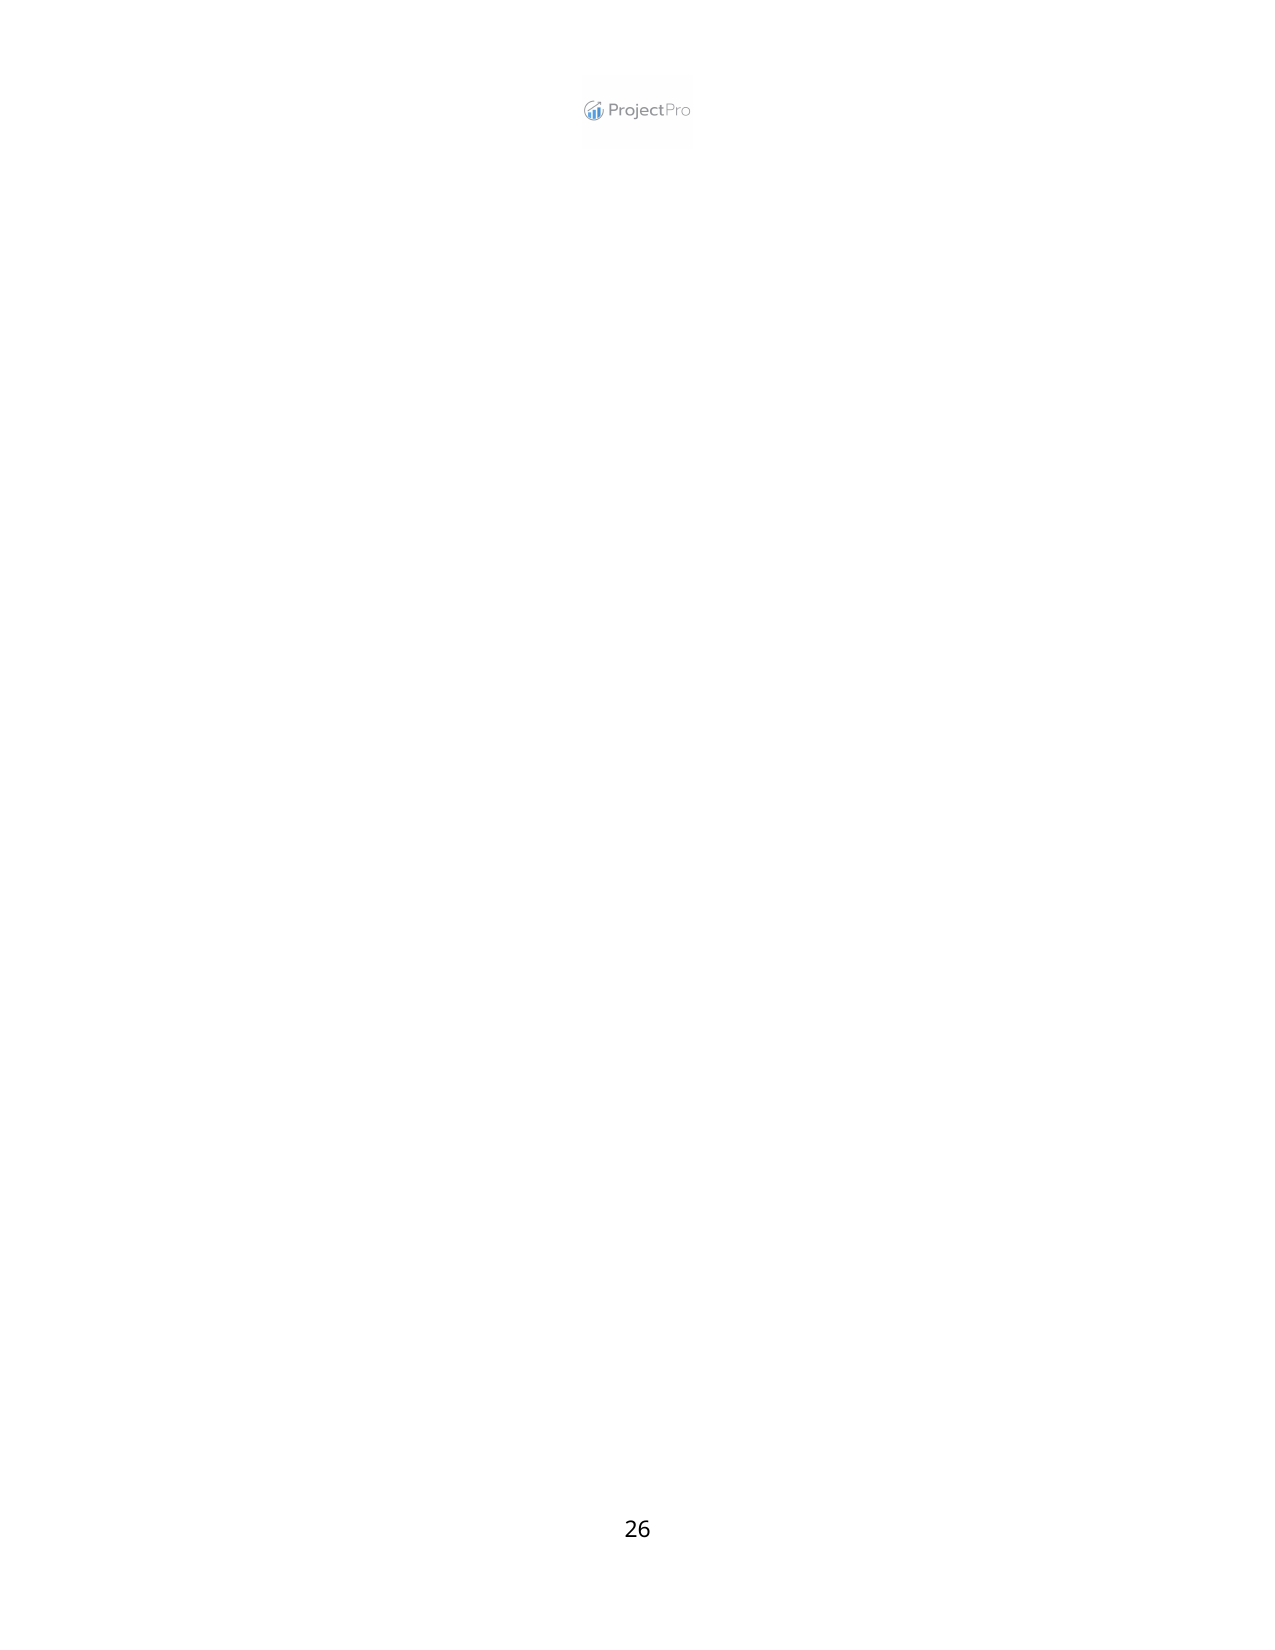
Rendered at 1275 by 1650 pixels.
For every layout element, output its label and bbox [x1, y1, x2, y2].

picture [582, 75, 693, 149]
